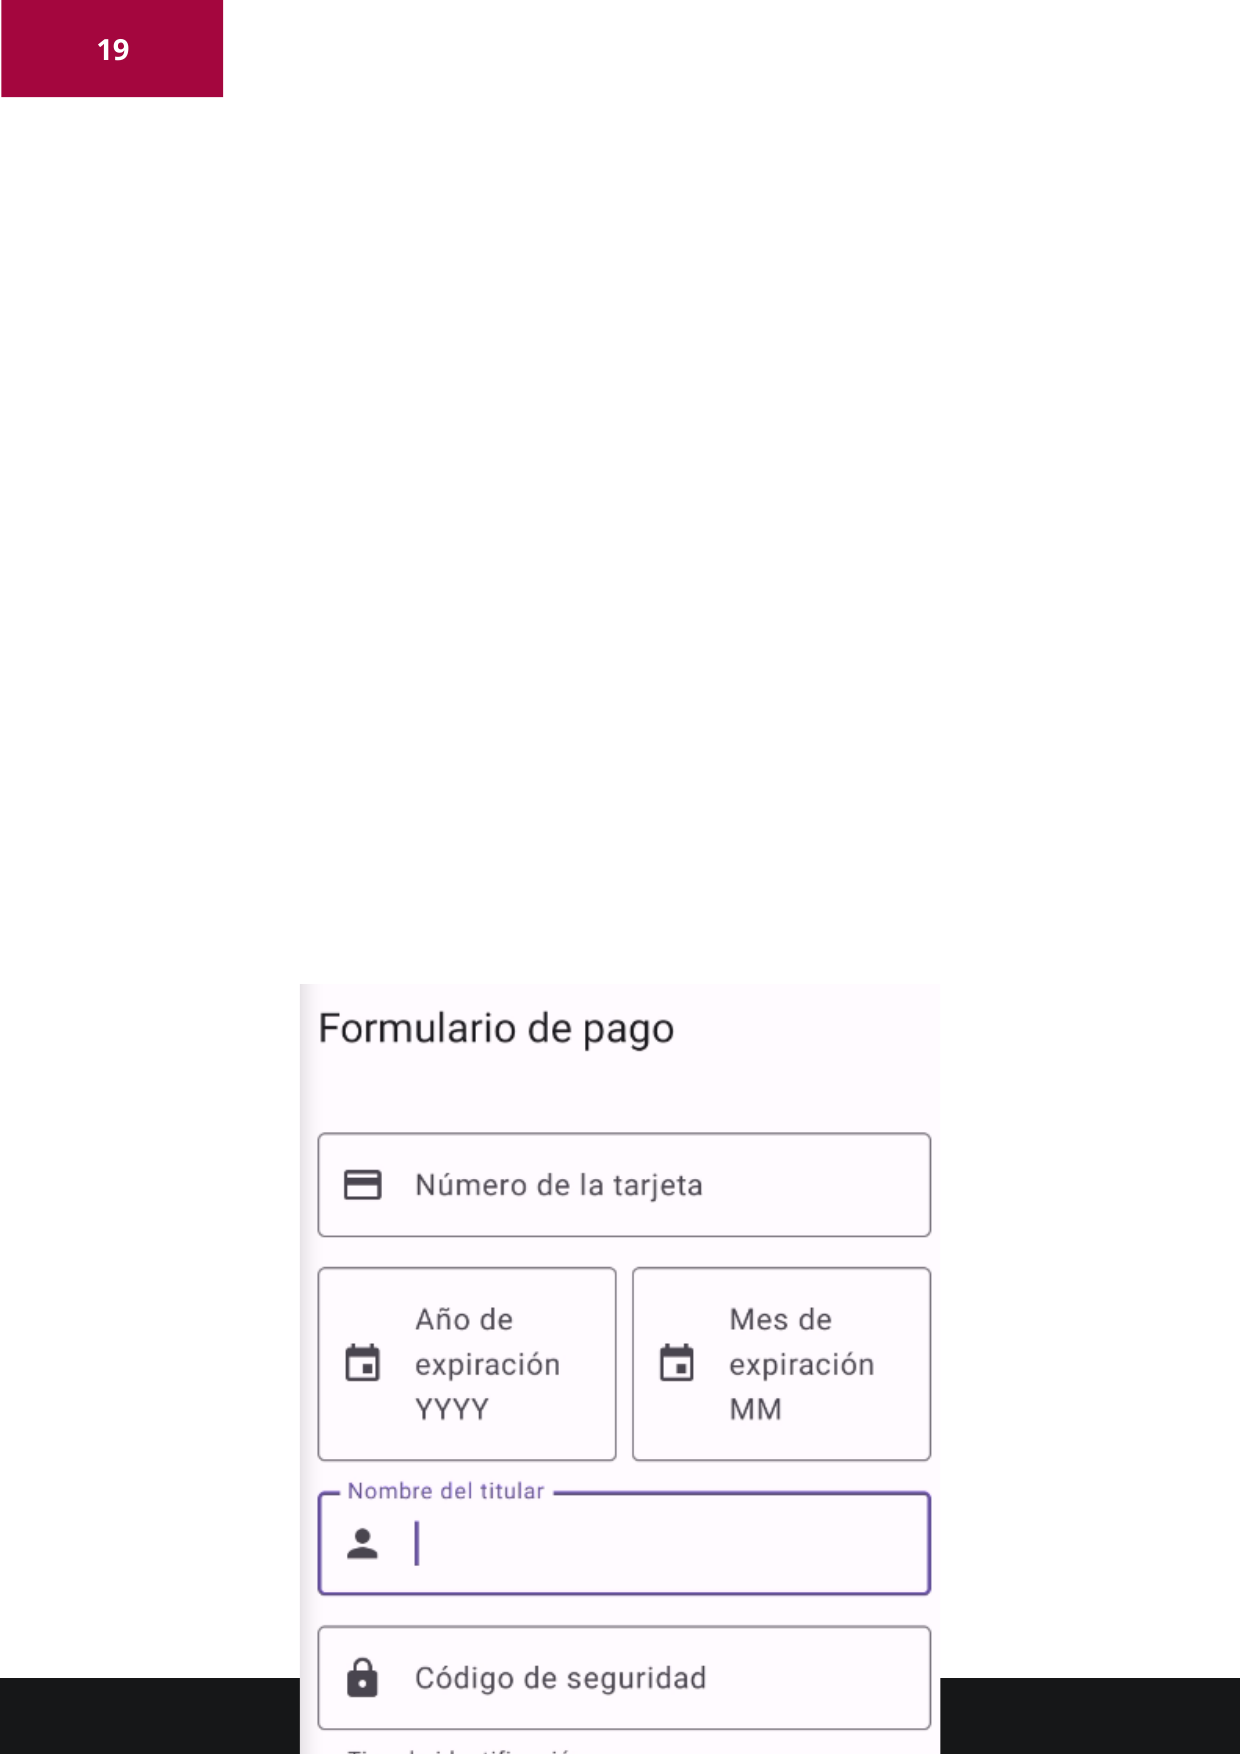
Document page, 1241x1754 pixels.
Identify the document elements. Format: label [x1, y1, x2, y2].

picture [299, 984, 941, 1754]
